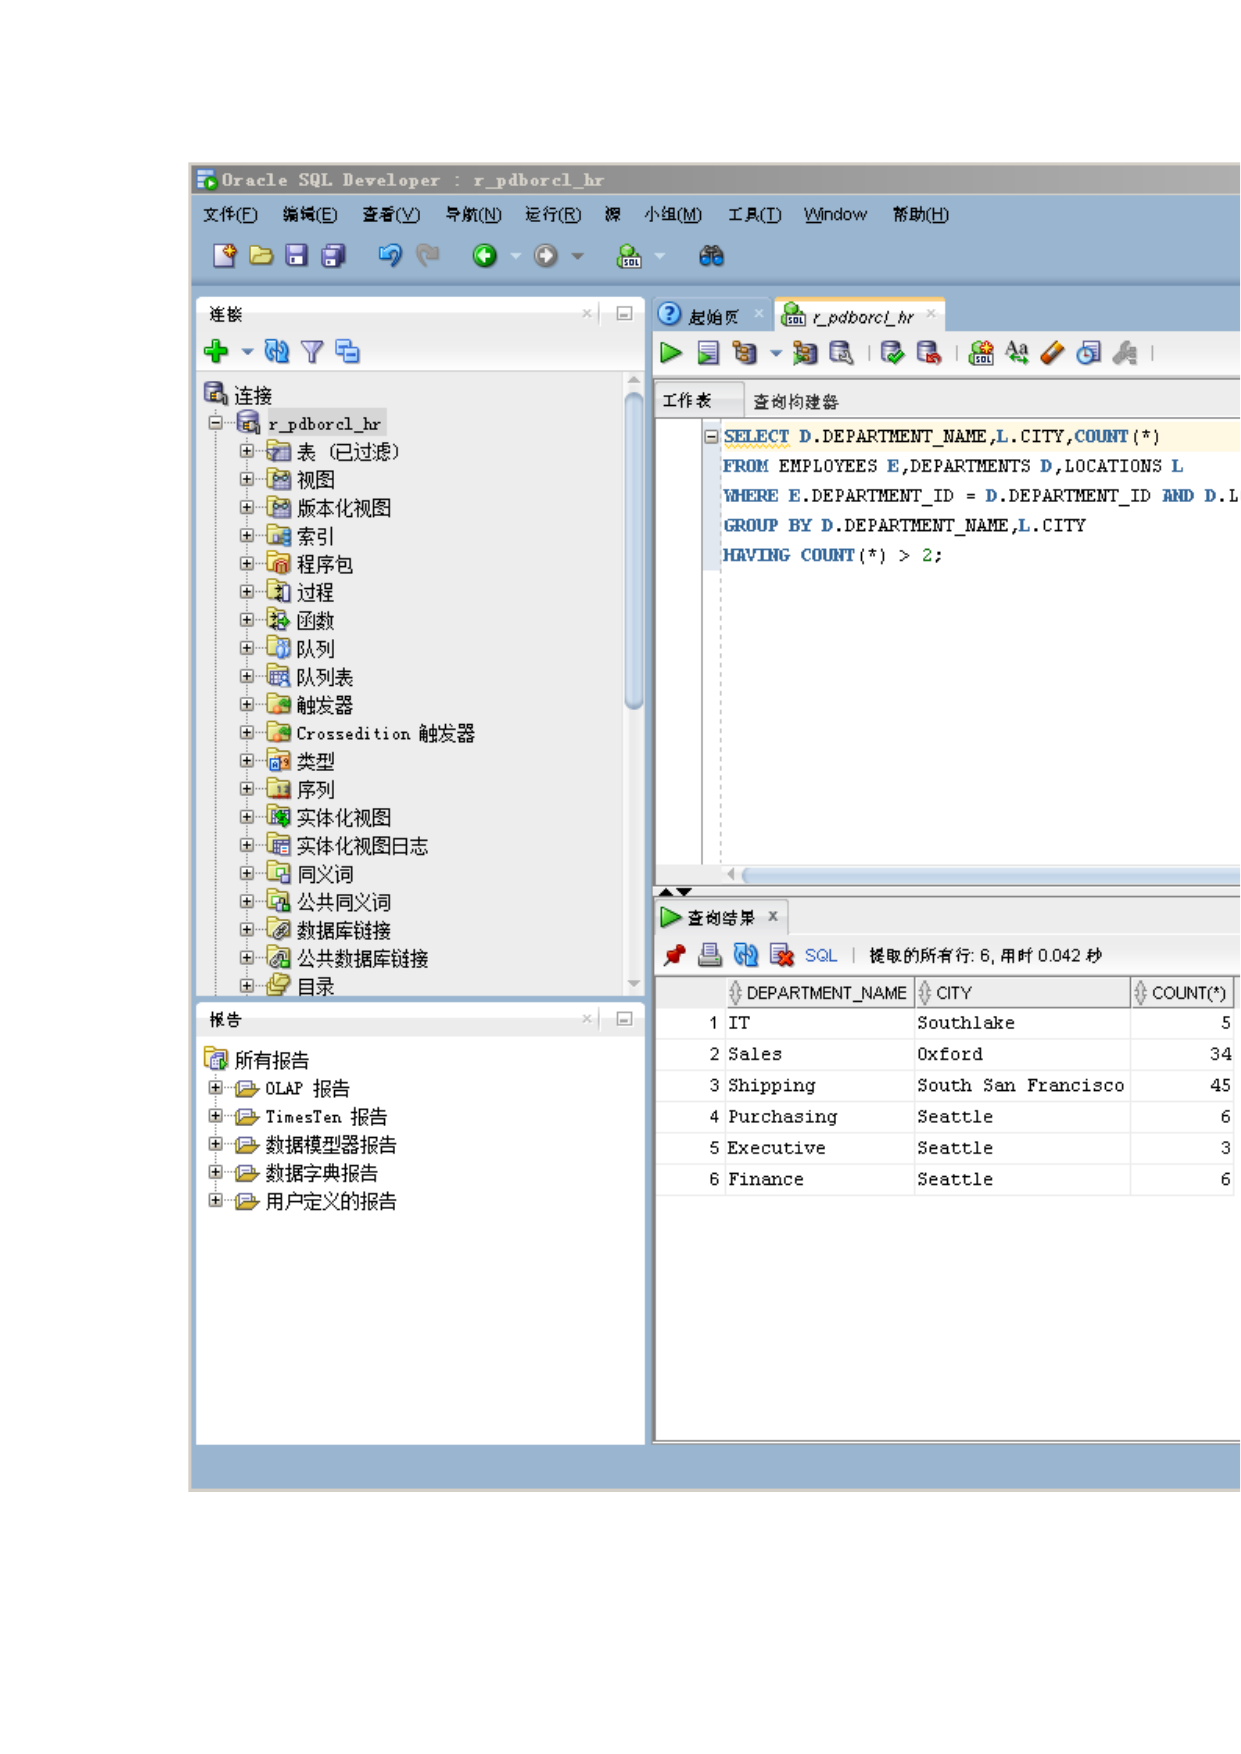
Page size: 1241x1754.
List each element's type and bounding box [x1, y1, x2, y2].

picture [187, 162, 1241, 1492]
